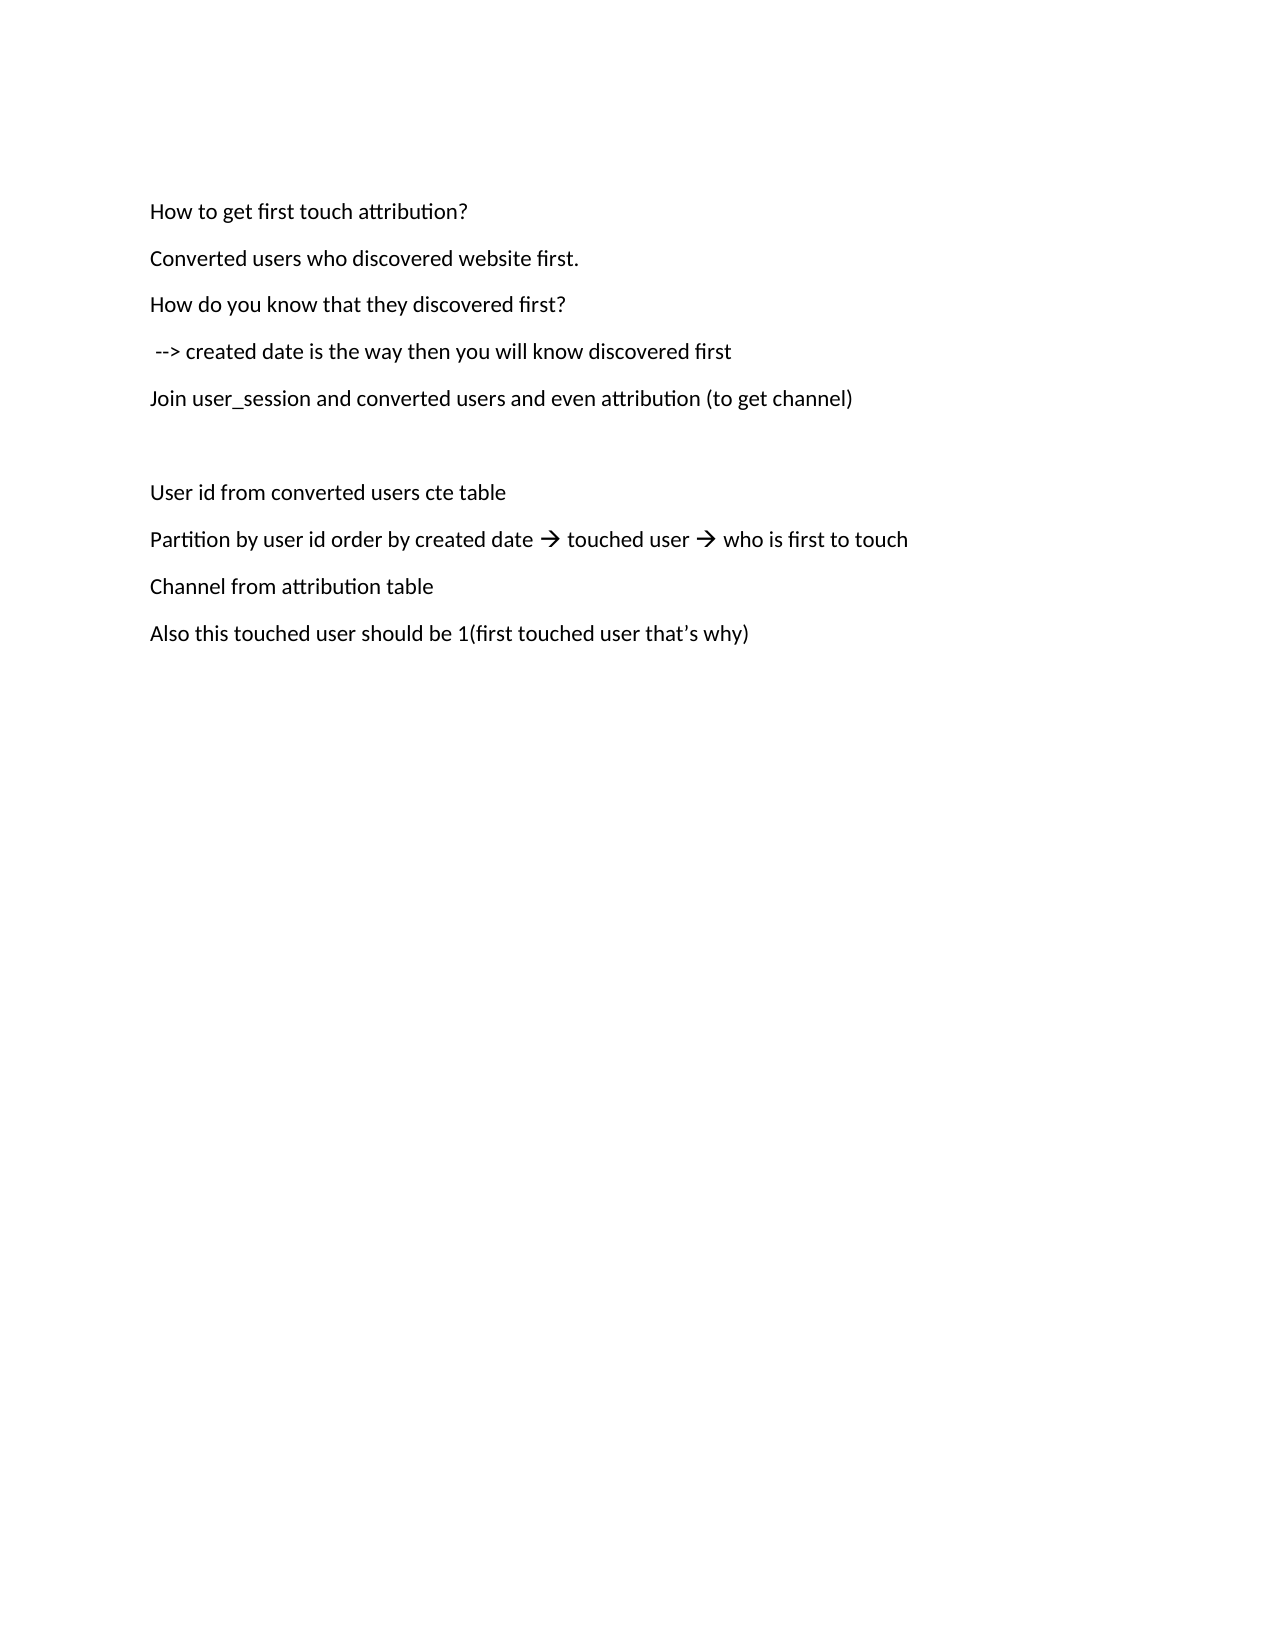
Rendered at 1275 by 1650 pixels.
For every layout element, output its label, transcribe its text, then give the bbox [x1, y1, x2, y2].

text --> created date is the way then you will know discovered first [150, 337, 1125, 366]
text Channel from attribution table [150, 572, 1125, 600]
text How to get first touch attribution? [150, 197, 1125, 225]
text How do you know that they discovered first? [150, 291, 1125, 319]
text User id from converted users cte table [150, 478, 1125, 506]
text Also this touched user should be 1(first touched user that’s why) [150, 619, 1125, 647]
text Converted users who discovered website first. [150, 244, 1125, 272]
text Join user_session and converted users and even attribution (to get channel) [150, 384, 1125, 412]
text Partition by user id order by created date touched user who is first to touch [150, 525, 1125, 553]
